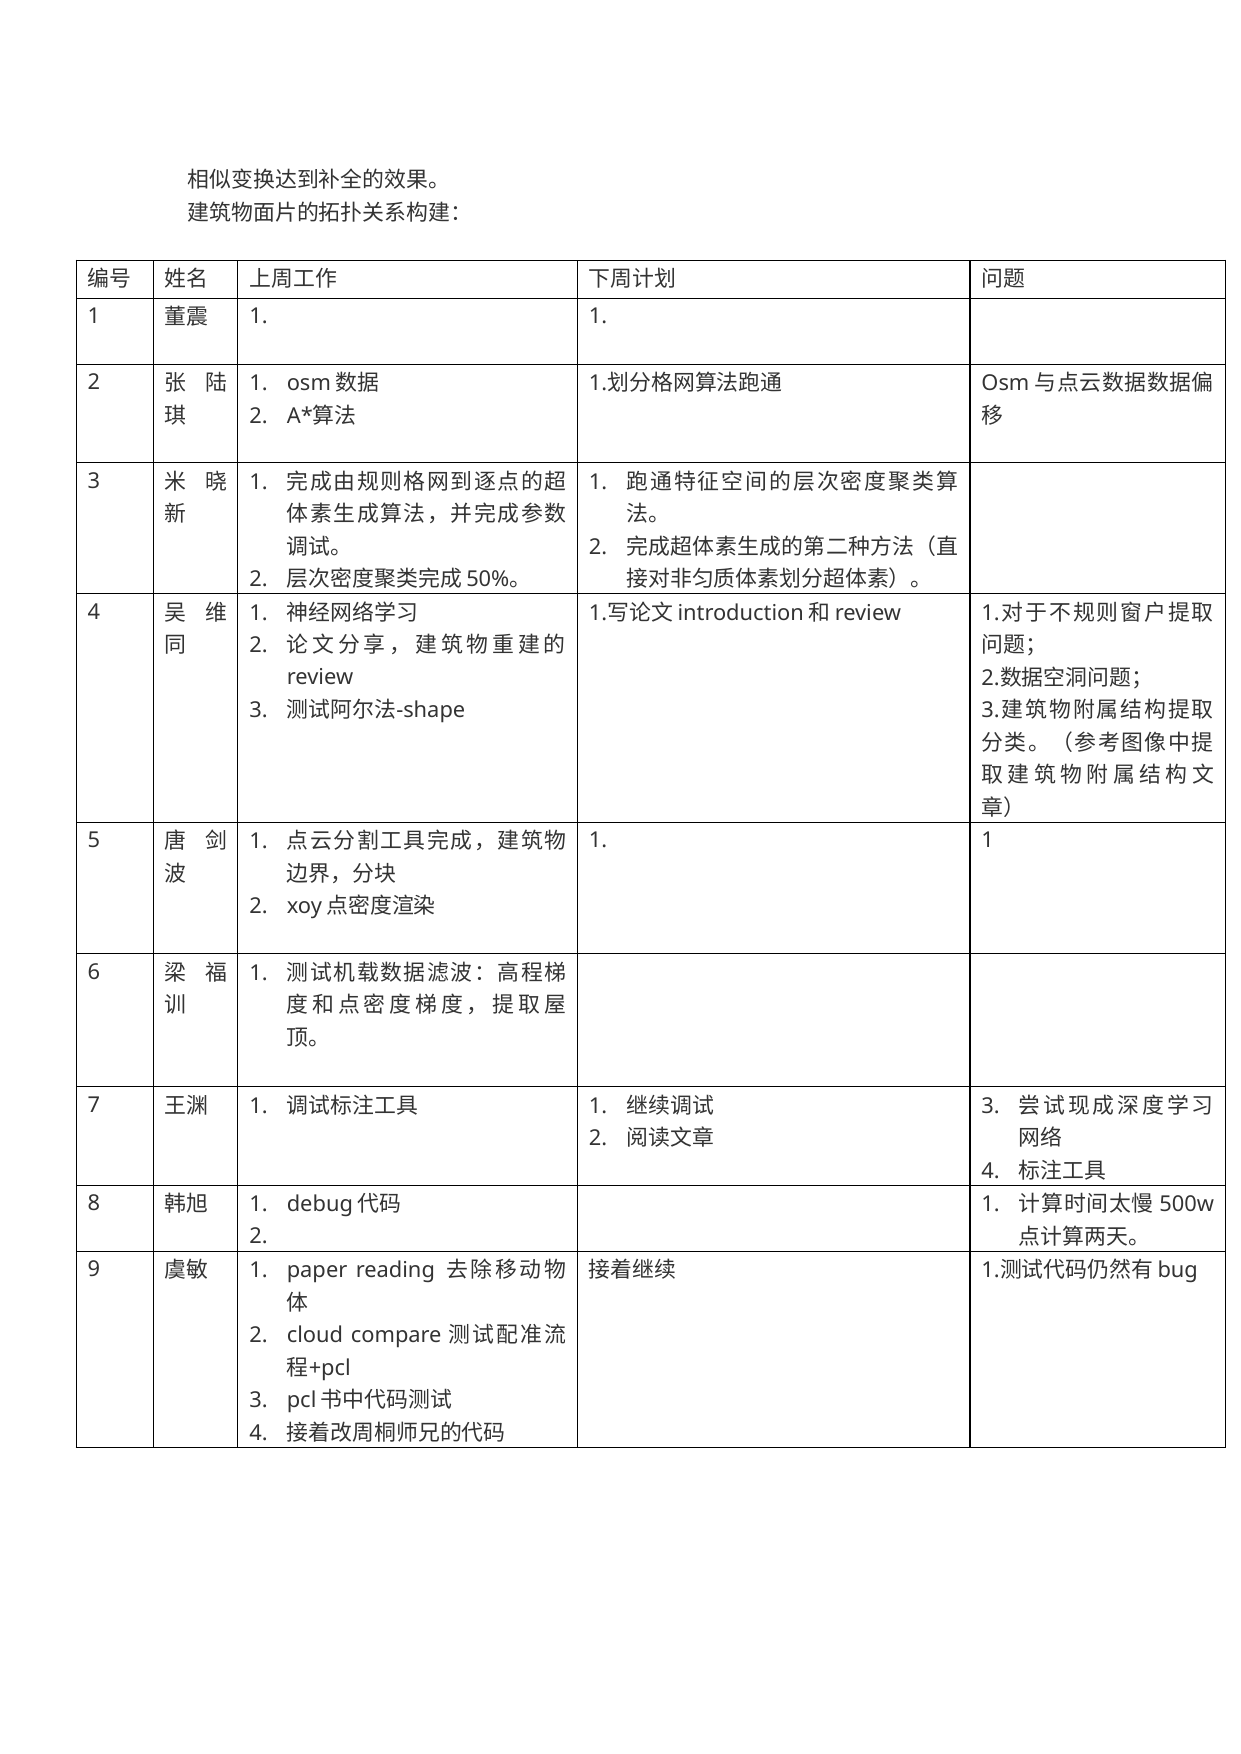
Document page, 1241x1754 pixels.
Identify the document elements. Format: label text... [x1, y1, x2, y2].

table_cell [578, 299, 969, 364]
table_cell 9 [77, 1252, 153, 1447]
table_cell 尝试现成深度学习网络 标注工具 [971, 1087, 1225, 1185]
table_cell paper reading 去除移动物体 cloud compare测试配准流程+pcl pcl书中代码测试 接着改周桐师兄的代码 [238, 1252, 577, 1447]
table_cell 韩旭 [154, 1186, 237, 1251]
table_cell Osm与点云数据数据偏移 [971, 365, 1225, 462]
table_cell [971, 463, 1225, 593]
table_cell 虞敏 [154, 1252, 237, 1447]
table_cell 8 [77, 1186, 153, 1251]
table_cell 1.写论文introduction和review [578, 594, 969, 822]
table_cell [971, 954, 1225, 1086]
table_cell 1 [971, 823, 1225, 953]
table_header 下周计划 [578, 261, 969, 298]
table_cell [578, 1186, 969, 1251]
table_cell osm数据 A*算法 [238, 365, 577, 462]
table_cell 跑通特征空间的层次密度聚类算法。 完成超体素生成的第二种方法（直接对非匀质体素划分超体素）。 [578, 463, 969, 593]
table_cell 6 [77, 954, 153, 1086]
table_cell 继续调试 阅读文章 [578, 1087, 969, 1185]
table_cell 计算时间太慢500w点计算两天。 [971, 1186, 1225, 1251]
table_cell 1.测试代码仍然有bug [971, 1252, 1225, 1447]
table_cell 米晓新 [154, 463, 237, 593]
table_cell 完成由规则格网到逐点的超体素生成算法，并完成参数调试。 层次密度聚类完成50%。 [238, 463, 577, 593]
table_cell 7 [77, 1087, 153, 1185]
table_header 编号 [77, 261, 153, 298]
table_cell 4 [77, 594, 153, 822]
table_cell [971, 299, 1225, 364]
table_cell 调试标注工具 [238, 1087, 577, 1185]
table_cell 点云分割工具完成，建筑物边界，分块 xoy点密度渲染 [238, 823, 577, 953]
table_cell 董震 [154, 299, 237, 364]
table_cell 1.划分格网算法跑通 [578, 365, 969, 462]
table_cell 张陆琪 [154, 365, 237, 462]
table_cell 梁福训 [154, 954, 237, 1086]
table_header 姓名 [154, 261, 237, 298]
table_cell [238, 299, 577, 364]
table_header 问题 [971, 261, 1225, 298]
table_cell 1 [77, 299, 153, 364]
table_cell 唐剑波 [154, 823, 237, 953]
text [187, 162, 1053, 194]
table_cell 吴维同 [154, 594, 237, 822]
table_cell 5 [77, 823, 153, 953]
table_header 上周工作 [238, 261, 577, 298]
table_cell 王渊 [154, 1087, 237, 1185]
table_cell 1.对于不规则窗户提取问题； 2.数据空洞问题； 3.建筑物附属结构提取分类。（参考图像中提取建筑物附属结构文章） [971, 594, 1225, 822]
table_cell debug代码 [238, 1186, 577, 1251]
table_cell 测试机载数据滤波：高程梯度和点密度梯度，提取屋顶。 [238, 954, 577, 1086]
table_cell 3 [77, 463, 153, 593]
table_cell [578, 954, 969, 1086]
table_cell 接着继续 [578, 1252, 969, 1447]
table_cell 神经网络学习 论文分享，建筑物重建的review 测试阿尔法-shape [238, 594, 577, 822]
table_cell 2 [77, 365, 153, 462]
text 建筑物面片的拓扑关系构建： [187, 194, 1053, 227]
table_cell 1. [578, 823, 969, 953]
